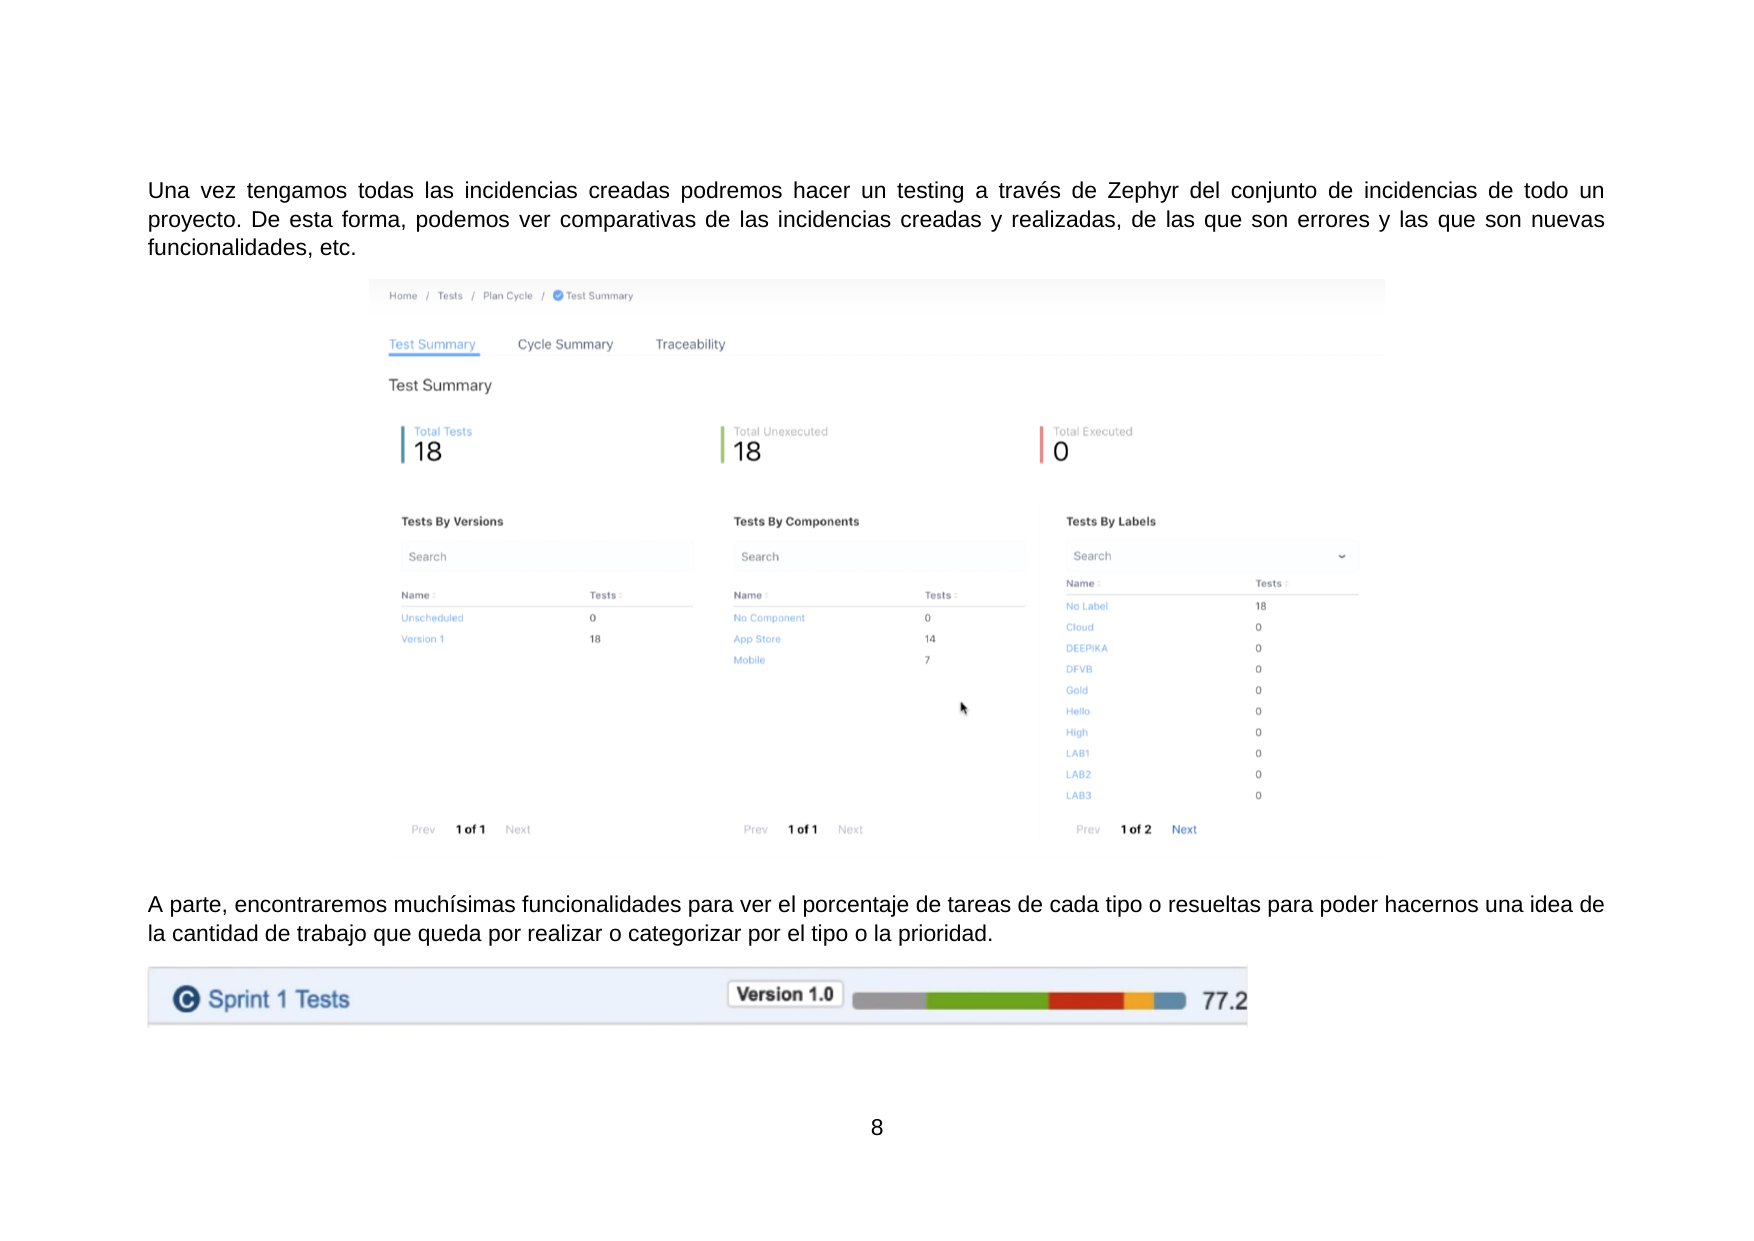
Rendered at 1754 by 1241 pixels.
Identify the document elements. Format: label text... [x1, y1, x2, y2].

text A parte, encontraremos muchísimas funcionalidades para ver el porcentaje de tareas de cada tipo o resueltas para poder hacernos una idea de la cantidad de trabajo que queda por realizar o categorizar por el tipo o la prioridad. [148, 891, 1606, 946]
text Una vez tengamos todas las incidencias creadas podremos hacer un testing a través de Zephyr del conjunto de incidencias de todo un proyecto. De esta forma, podemos ver comparativas de las incidencias creadas y realizadas, de las que son errores y las que son nuevas funcionalidades, etc. [148, 177, 1606, 260]
picture [368, 279, 1386, 873]
picture [147, 964, 1248, 1028]
